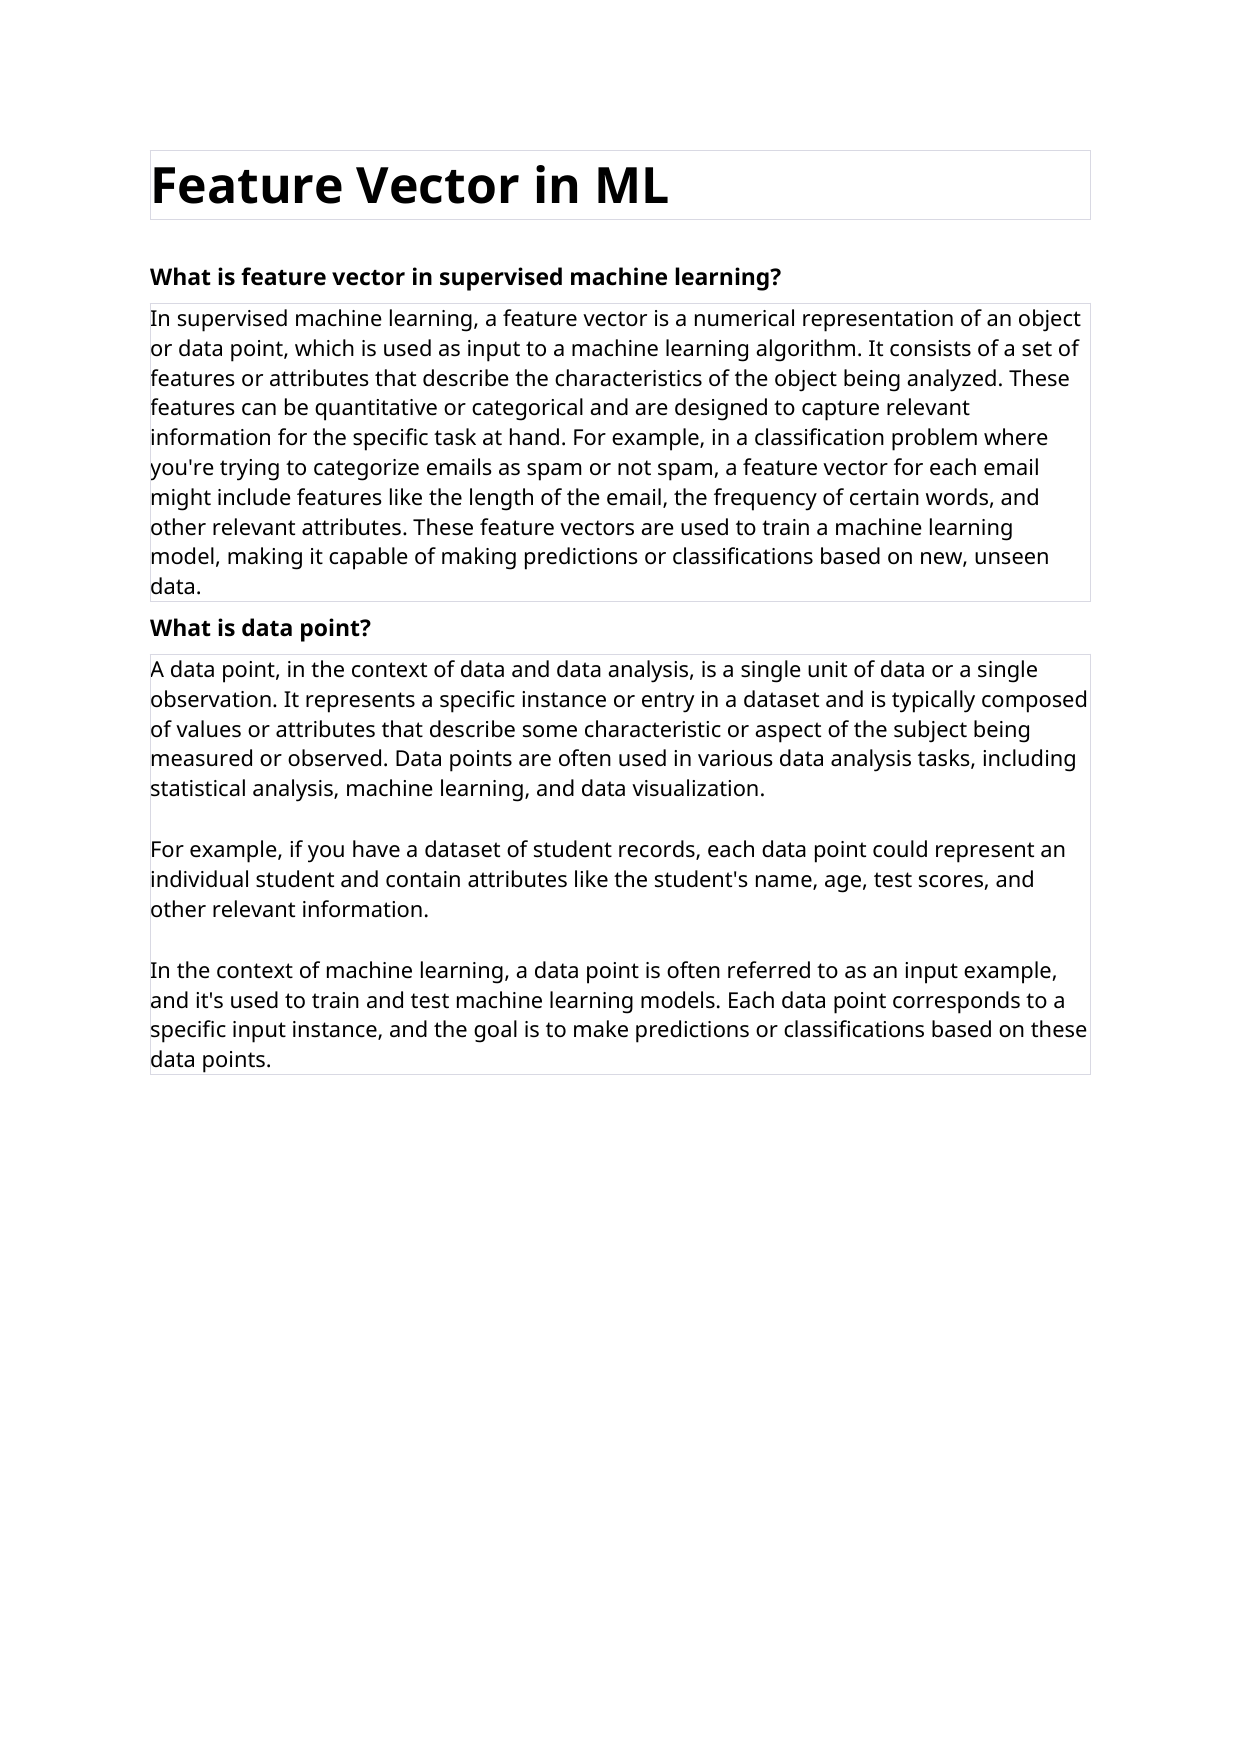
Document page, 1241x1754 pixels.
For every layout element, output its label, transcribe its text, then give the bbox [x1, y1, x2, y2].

text In supervised machine learning, a feature vector is a numerical representation of an object or data point, which is used as input to a machine learning algorithm. It consists of a set of features or attributes that describe the characteristics of the object being analyzed. These features can be quantitative or categorical and are designed to capture relevant information for the specific task at hand. For example, in a classification problem where you're trying to categorize emails as spam or not spam, a feature vector for each email might include features like the length of the email, the frequency of certain words, and other relevant attributes. These feature vectors are used to train a machine learning model, making it capable of making predictions or classifications based on new, unseen data. [151, 304, 1090, 601]
text In the context of machine learning, a data point is often referred to as an input example, and it's used to train and test machine learning models. Each data point corresponds to a specific input instance, and the goal is to make predictions or classifications based on these data points. [151, 954, 1090, 1074]
text What is data point? [150, 612, 1090, 643]
text For example, if you have a dataset of student records, each data point could represent an individual student and contain attributes like the student's name, age, test scores, and other relevant information. [151, 834, 1090, 924]
text What is feature vector in supervised machine learning? [150, 261, 1090, 292]
text A data point, in the context of data and data analysis, is a single unit of data or a single observation. It represents a specific instance or entry in a dataset and is typically composed of values or attributes that describe some characteristic or aspect of the subject being measured or observed. Data points are often used in various data analysis tasks, including statistical analysis, machine learning, and data visualization. [151, 655, 1090, 803]
text Feature Vector in ML [151, 151, 1090, 219]
